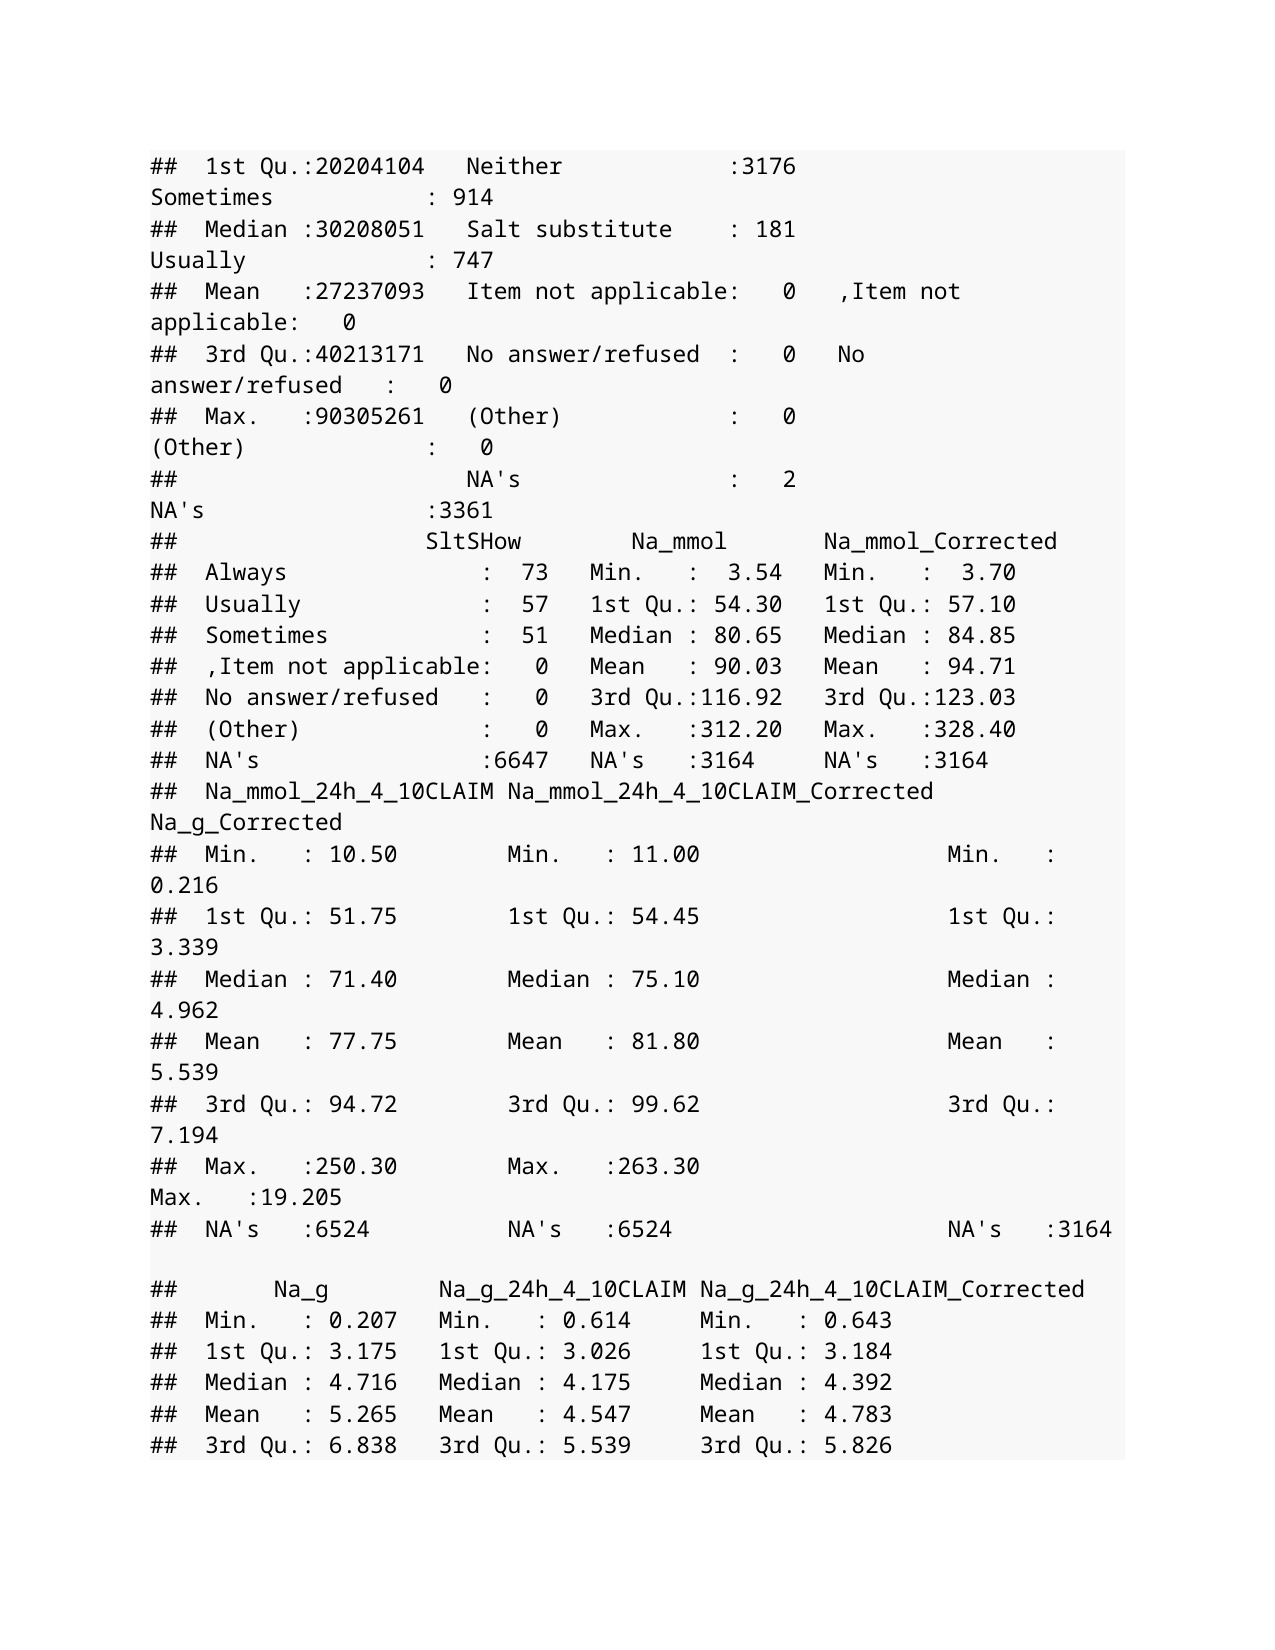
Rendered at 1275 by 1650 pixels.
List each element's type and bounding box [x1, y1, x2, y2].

text [150, 150, 1125, 1460]
